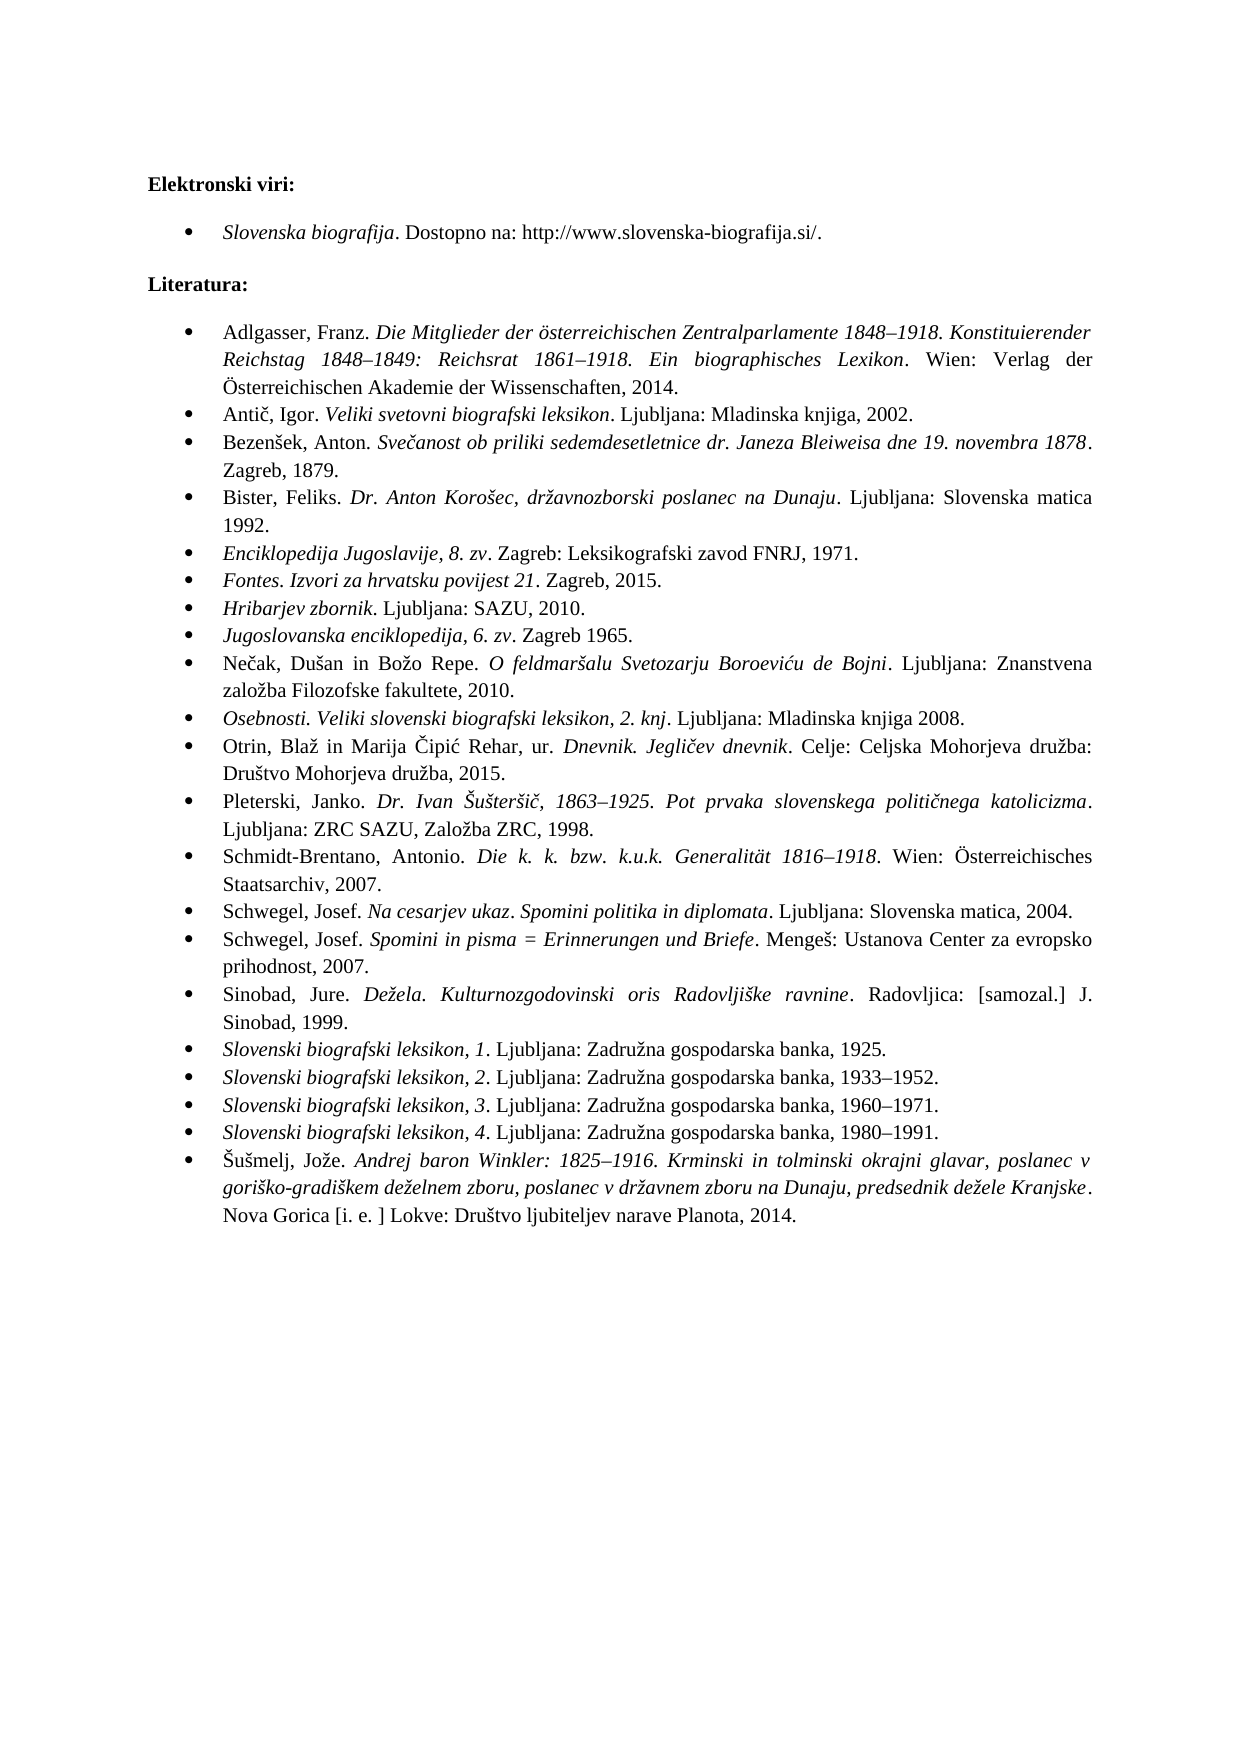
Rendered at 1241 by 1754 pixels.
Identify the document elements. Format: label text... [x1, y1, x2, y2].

list Slovenski biografski leksikon, 1. Ljubljana: Zadružna gospodarska banka, 1925. [185, 1037, 587, 1061]
list Jugoslovanska enciklopedija, 6. zv. Zagreb 1965. [185, 623, 1093, 647]
list Sinobad, Jure. Dežela. Kulturnozgodovinski oris Radovljiške ravnine. Radovljica: [samozal.] J. Sinobad, 1999. [185, 982, 1093, 1034]
list Slovenski biografski leksikon, 3. Ljubljana: Zadružna gospodarska banka, 1960–1971. [185, 1092, 1093, 1117]
list Adlgasser, Franz. Die Mitglieder der österreichischen Zentralparlamente 1848–1918. Konstituierender Reichstag 1848–1849: Reichsrat 1861–1918. Ein biographisches Lexikon. Wien: Verlag der Österreichischen Akademie der Wissenschaften, 2014. [185, 319, 1093, 399]
list Slovenski biografski leksikon, 2. Ljubljana: Zadružna gospodarska banka, 1933–1952. [829, 1065, 1093, 1089]
list Bister, Feliks. Dr. Anton Korošec, državnozborski poslanec na Dunaju. Ljubljana: Slovenska matica 1992. [185, 485, 1093, 537]
list Slovenski biografski leksikon, 4. Ljubljana: Zadružna gospodarska banka, 1980–1991. [829, 1120, 1093, 1144]
list Slovenski biografski leksikon, 4. Ljubljana: Zadružna gospodarska banka, 1980–1991. [185, 1120, 587, 1144]
text Literatura: [148, 271, 1093, 296]
list Nečak, Dušan in Božo Repe. O feldmaršalu Svetozarju Boroeviću de Bojni. Ljubljana: Znanstvena založba Filozofske fakultete, 2010. [185, 651, 1093, 702]
list Osebnosti. Veliki slovenski biografski leksikon, 2. knj. Ljubljana: Mladinska knjiga 2008. [185, 706, 1093, 730]
list Šušmelj, Jože. Andrej baron Winkler: 1825–1916. Krminski in tolminski okrajni glavar, poslanec v goriško-gradiškem deželnem zboru, poslanec v državnem zboru na Dunaju, predsednik dežele Kranjske. Nova Gorica [i. e. ] Lokve: Društvo ljubiteljev narave Planota, 2014. [185, 1148, 1093, 1227]
text Elektronski viri: [148, 172, 1093, 196]
list Pleterski, Janko. Dr. Ivan Šušteršič, 1863–1925. Pot prvaka slovenskega političnega katolicizma. Ljubljana: ZRC SAZU, Založba ZRC, 1998. [185, 789, 1093, 841]
list Slovenska biografija. Dostopno na: http://www.slovenska-biografija.si/. [185, 220, 1093, 244]
list Hribarjev zbornik. Ljubljana: SAZU, 2010. [185, 596, 1093, 620]
list Enciklopedija Jugoslavije, 8. zv. Zagreb: Leksikografski zavod FNRJ, 1971. [185, 540, 568, 564]
list Slovenski biografski leksikon, 1. Ljubljana: Zadružna gospodarska banka, 1925. [835, 1037, 1093, 1061]
list Fontes. Izvori za hrvatsku povijest 21. Zagreb, 2015. [185, 568, 1093, 592]
list Slovenski biografski leksikon, 2. Ljubljana: Zadružna gospodarska banka, 1933–1952. [185, 1065, 587, 1089]
list Schwegel, Josef. Na cesarjev ukaz. Spomini politika in diplomata. Ljubljana: Slovenska matica, 2004. [779, 899, 1093, 923]
list Otrin, Blaž in Marija Čipić Rehar, ur. Dnevnik. Jegličev dnevnik. Celje: Celjska Mohorjeva družba: Društvo Mohorjeva družba, 2015. [185, 734, 1093, 785]
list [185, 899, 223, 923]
list Enciklopedija Jugoslavije, 8. zv. Zagreb: Leksikografski zavod FNRJ, 1971. [806, 540, 1093, 564]
list Schwegel, Josef. Spomini in pisma = Erinnerungen und Briefe. Mengeš: Ustanova Center za evropsko prihodnost, 2007. [185, 927, 1093, 978]
list Schmidt-Brentano, Antonio. Die k. k. bzw. k.u.k. Generalität 1816–1918. Wien: Österreichisches Staatsarchiv, 2007. [185, 844, 1093, 896]
list Bezenšek, Anton. Svečanost ob priliki sedemdesetletnice dr. Janeza Bleiweisa dne 19. novembra 1878. Zagreb, 1879. [185, 430, 1093, 482]
list Antič, Igor. Veliki svetovni biografski leksikon. Ljubljana: Mladinska knjiga, 2002. [185, 402, 1093, 426]
